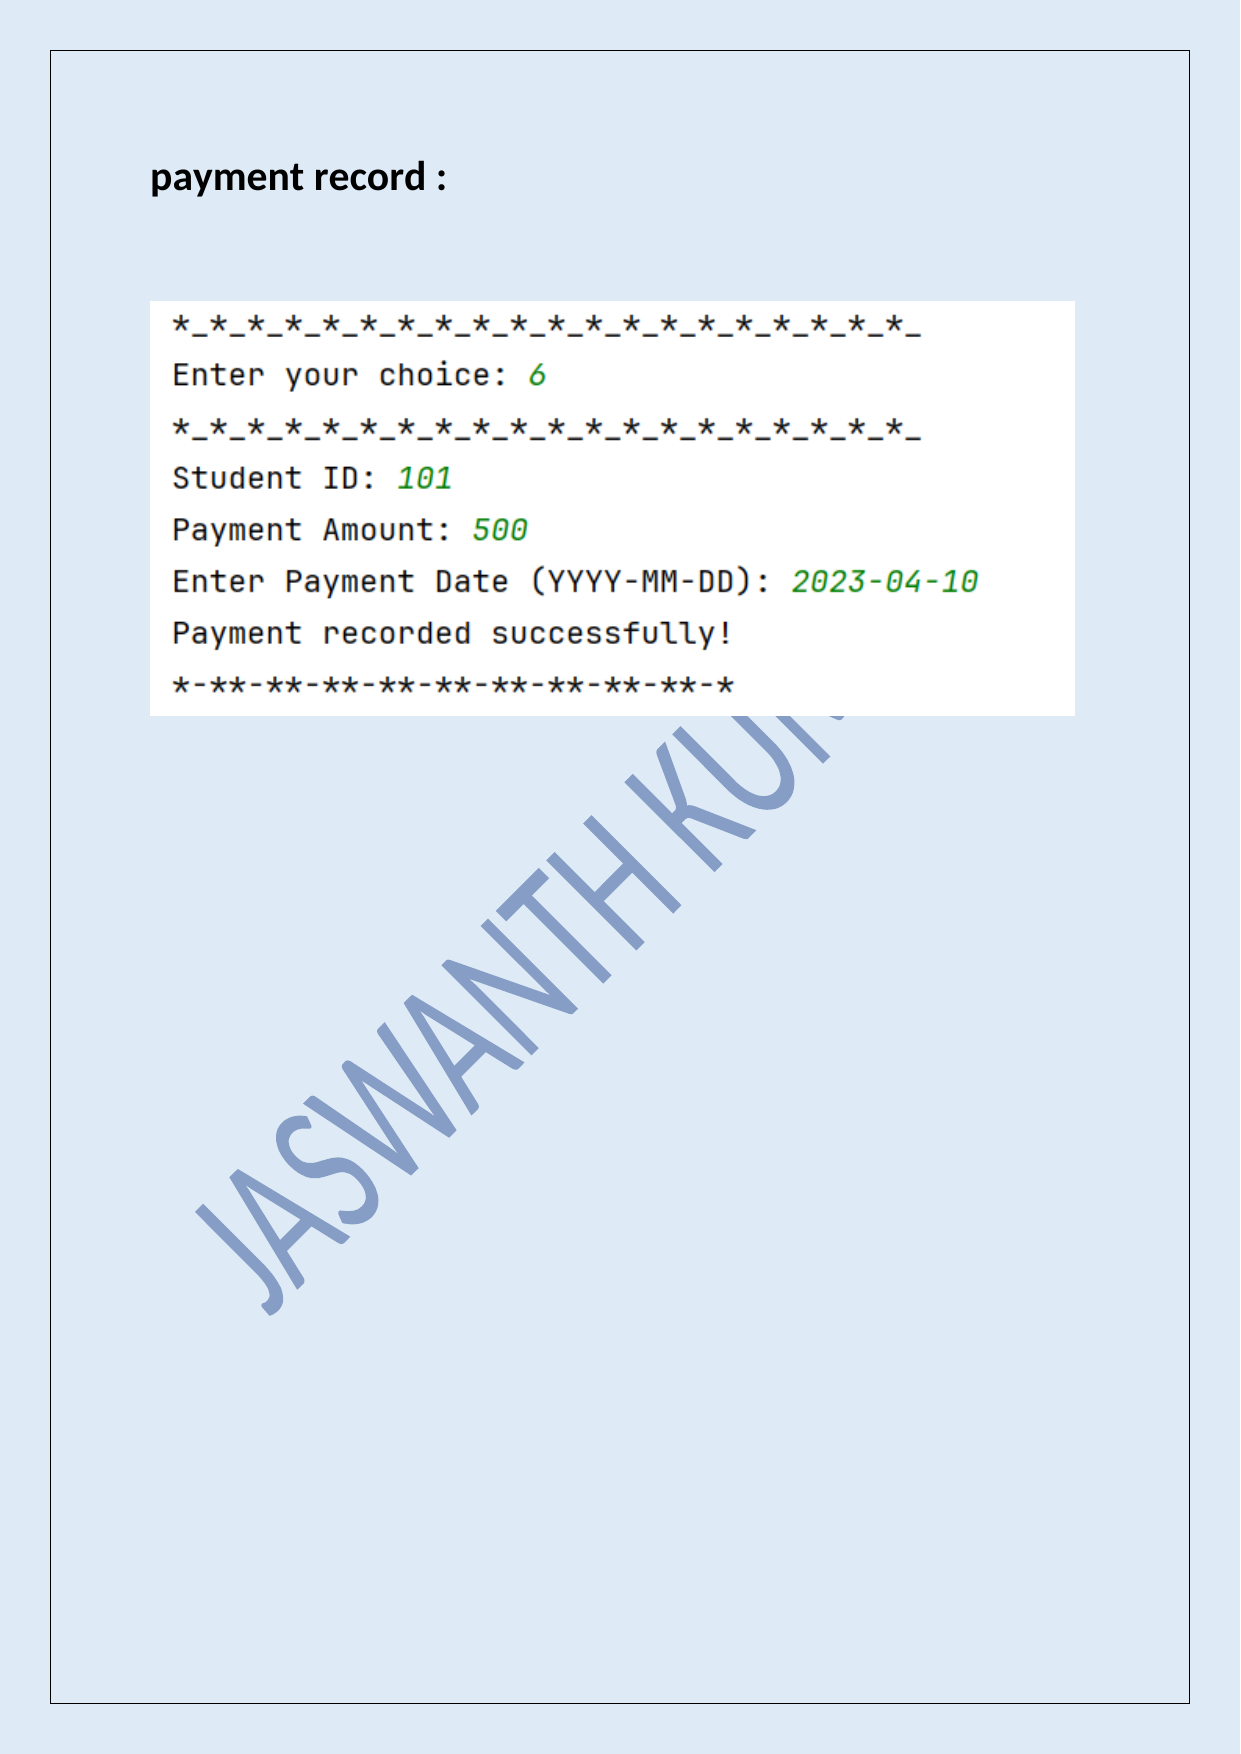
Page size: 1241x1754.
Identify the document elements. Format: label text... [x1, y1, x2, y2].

picture [150, 301, 1075, 716]
text payment record : [150, 150, 1090, 201]
